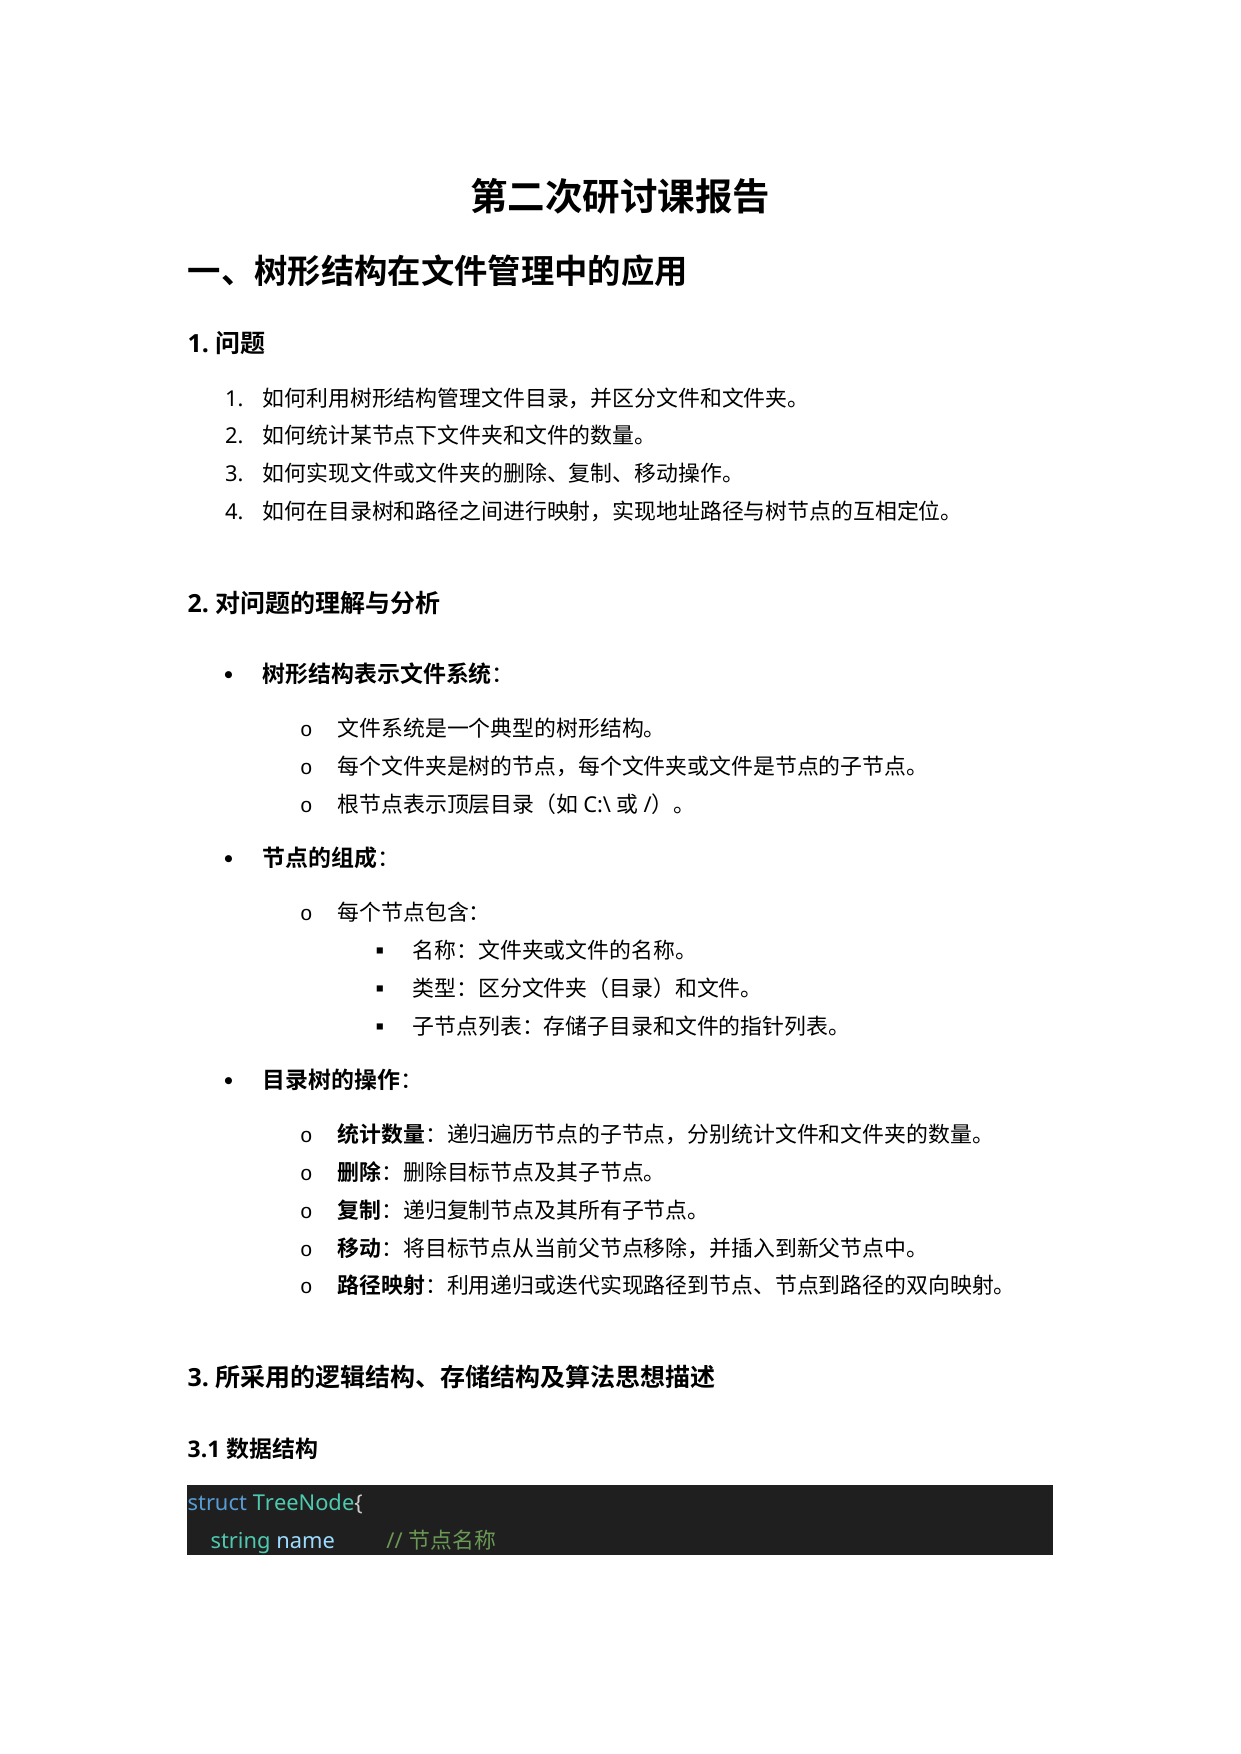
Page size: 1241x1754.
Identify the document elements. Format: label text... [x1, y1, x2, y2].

text struct TreeNode{ [187, 1485, 1053, 1518]
list 名称：文件夹或文件的名称。 [375, 933, 1053, 965]
list 每个节点包含： [300, 895, 1053, 927]
list 删除：删除目标节点及其子节点。 [300, 1155, 1053, 1187]
list 目录树的操作： [225, 1046, 1053, 1111]
text 第二次研讨课报告 [187, 162, 1053, 227]
text 2. 对问题的理解与分析 [187, 569, 1053, 634]
text 1. 问题 [187, 309, 1053, 374]
list 如何实现文件或文件夹的删除、复制、移动操作。 [225, 456, 1053, 488]
list 根节点表示顶层目录（如 C:\ 或 /）。 [300, 787, 1053, 819]
list 文件系统是一个典型的树形结构。 [300, 711, 1053, 743]
list 路径映射：利用递归或迭代实现路径到节点、节点到路径的双向映射。 [300, 1268, 1053, 1301]
text 3.1 数据结构 [187, 1414, 1053, 1479]
list 复制：递归复制节点及其所有子节点。 [300, 1192, 1053, 1225]
text string name // 节点名称 [187, 1523, 1053, 1555]
list 节点的组成： [225, 824, 1053, 889]
list 每个文件夹是树的节点，每个文件夹或文件是节点的子节点。 [300, 749, 1053, 781]
list 如何统计某节点下文件夹和文件的数量。 [225, 418, 1053, 451]
subtitle 3. 所采用的逻辑结构、存储结构及算法思想描述 [187, 1343, 1053, 1408]
list 如何利用树形结构管理文件目录，并区分文件和文件夹。 [225, 380, 1053, 413]
list 移动：将目标节点从当前父节点移除，并插入到新父节点中。 [300, 1230, 1053, 1263]
list 统计数量：递归遍历节点的子节点，分别统计文件和文件夹的数量。 [300, 1117, 1053, 1149]
text 一、树形结构在文件管理中的应用 [187, 236, 1053, 301]
list 树形结构表示文件系统： [225, 640, 1053, 705]
list 子节点列表：存储子目录和文件的指针列表。 [375, 1008, 1053, 1041]
list 类型：区分文件夹（目录）和文件。 [375, 971, 1053, 1003]
list 如何在目录树和路径之间进行映射，实现地址路径与树节点的互相定位。 [225, 494, 1053, 526]
